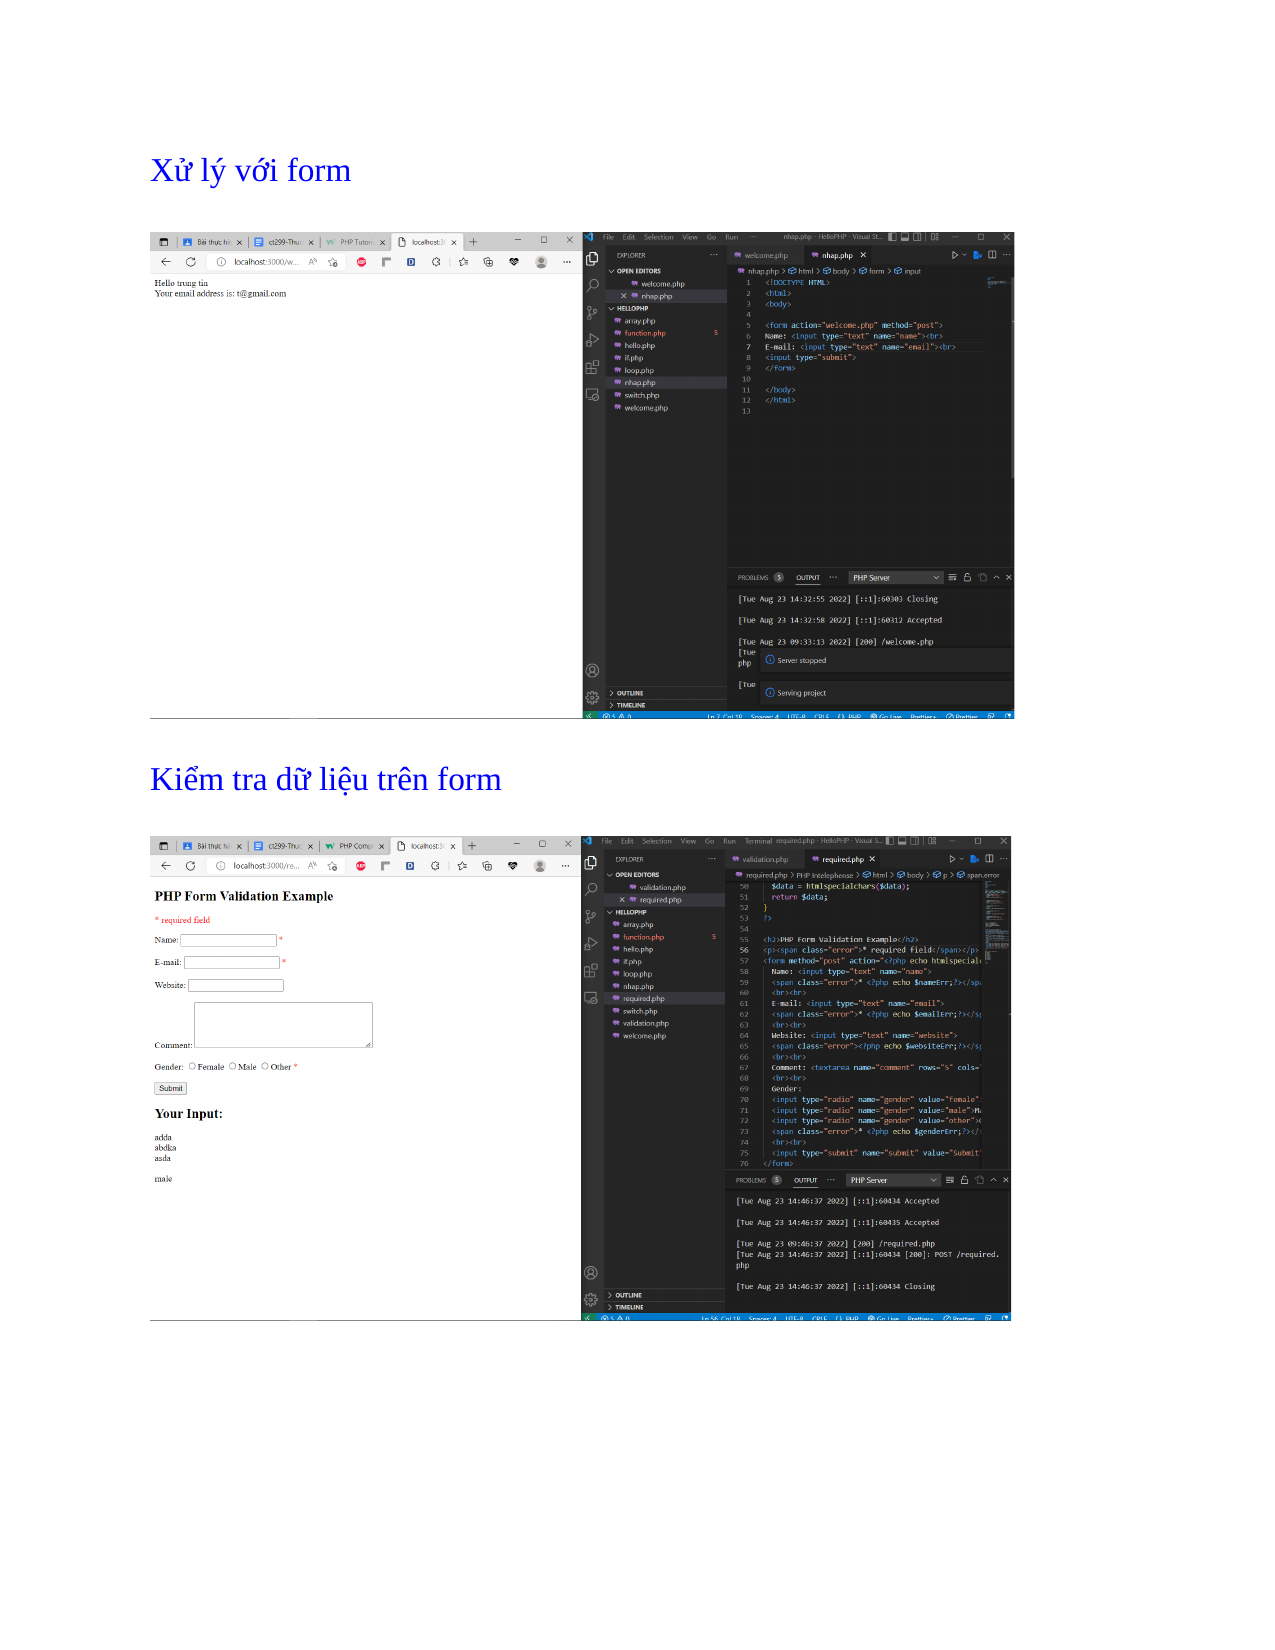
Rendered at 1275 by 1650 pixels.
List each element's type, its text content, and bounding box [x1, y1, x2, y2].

picture [150, 836, 1012, 1321]
text Xử lý với form [150, 150, 1125, 188]
picture [150, 232, 1015, 719]
subtitle Kiểm tra dữ liệu trên form [150, 759, 1125, 798]
